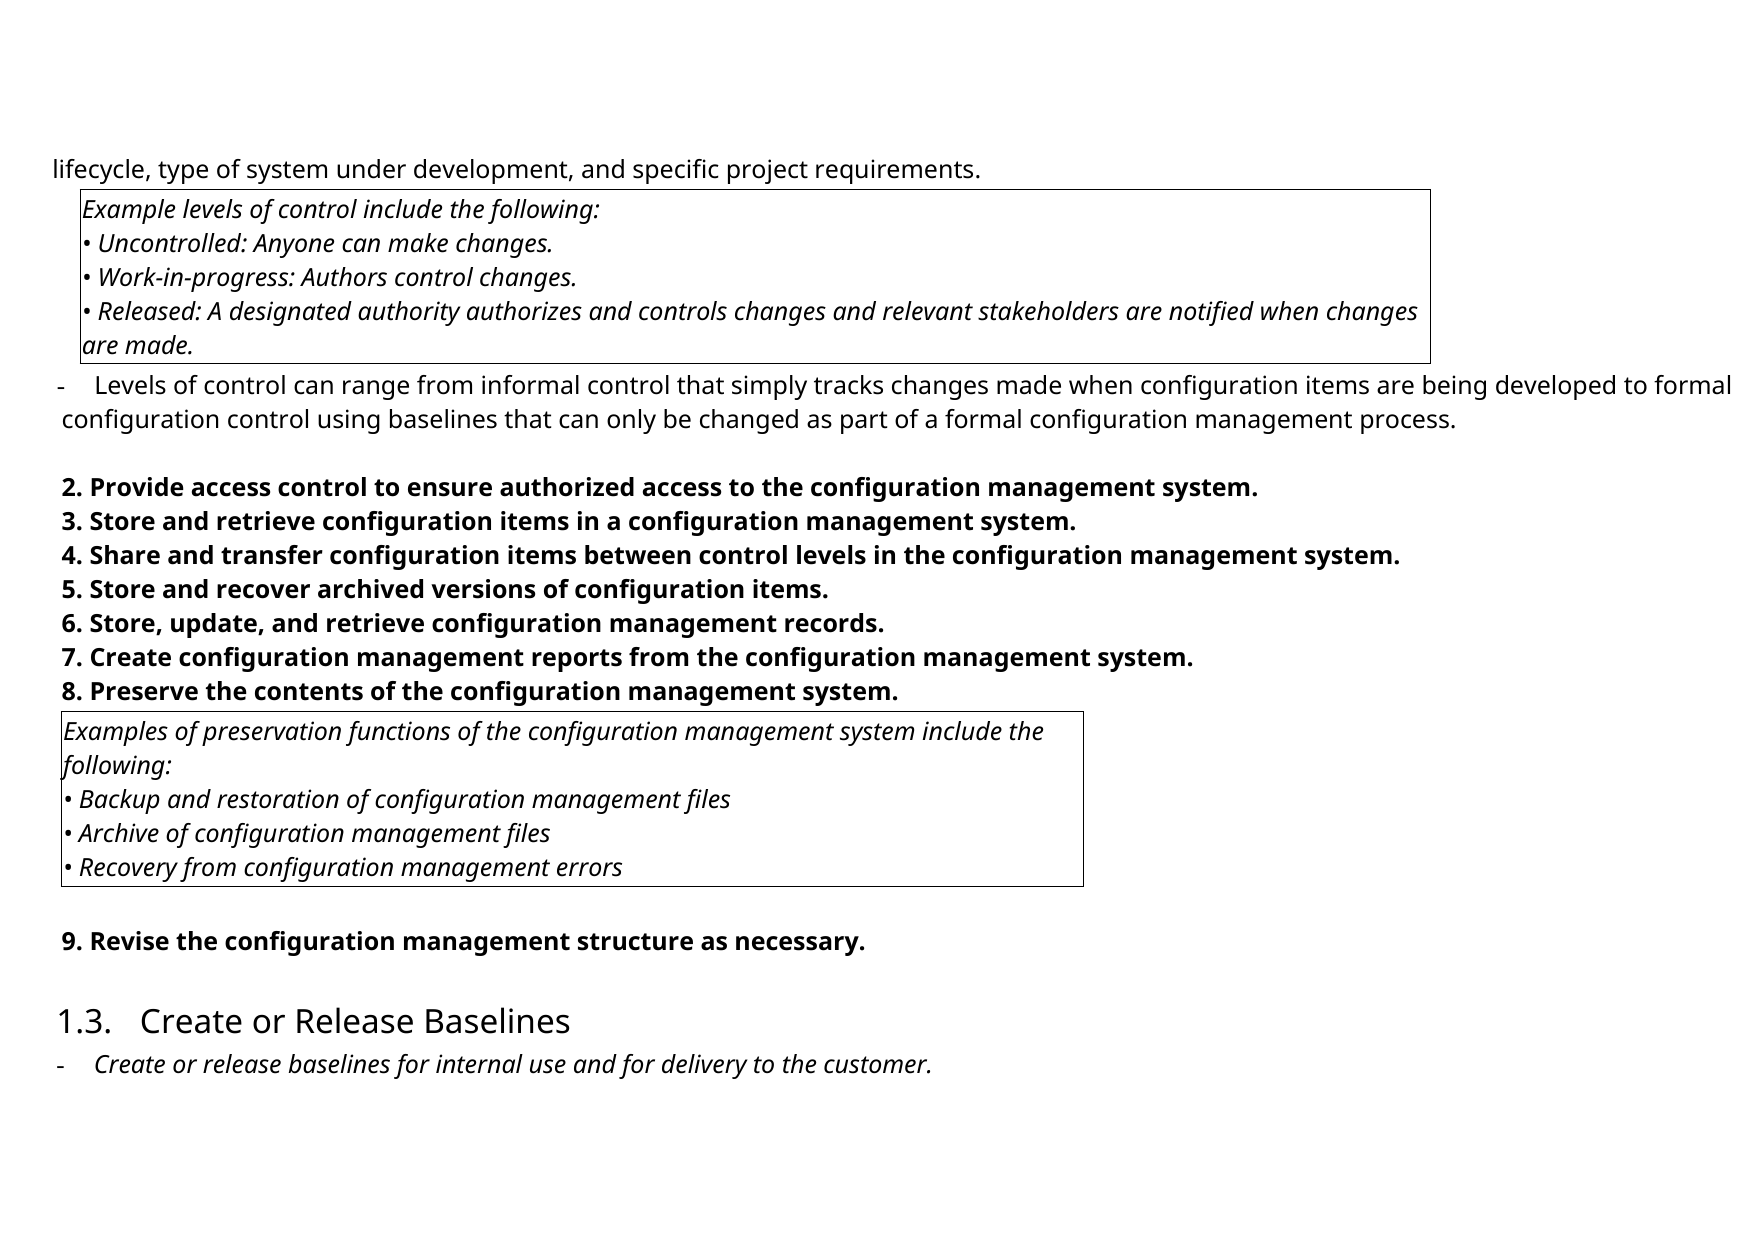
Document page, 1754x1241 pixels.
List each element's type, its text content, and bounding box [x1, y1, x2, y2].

table_cell 9. Revise the configuration management structure as necessary. [18, 889, 1736, 960]
table_cell [18, 187, 1736, 366]
list Create or release baselines for internal use and for delivery to the customer. [56, 1047, 1604, 1081]
table_cell Levels of control can range from informal control that simply tracks changes made when configuration items are being developed to formal configuration control using baselines that can only be changed as part of a formal configuration management process. 2. Provide access control to ensure authorized access to the configuration management system. 3. Store and retrieve configuration items in a configuration management system. 4. Share and transfer configuration items between control levels in the configuration management system. 5. Store and recover archived versions of configuration items. 6. Store, update, and retrieve configuration management records. 7. Create configuration management reports from the configuration management system. 8. Preserve the contents of the configuration management system. [18, 366, 1736, 710]
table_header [18, 150, 1736, 187]
table_cell [18, 710, 1736, 888]
subtitle Create or Release Baselines [56, 998, 1604, 1043]
